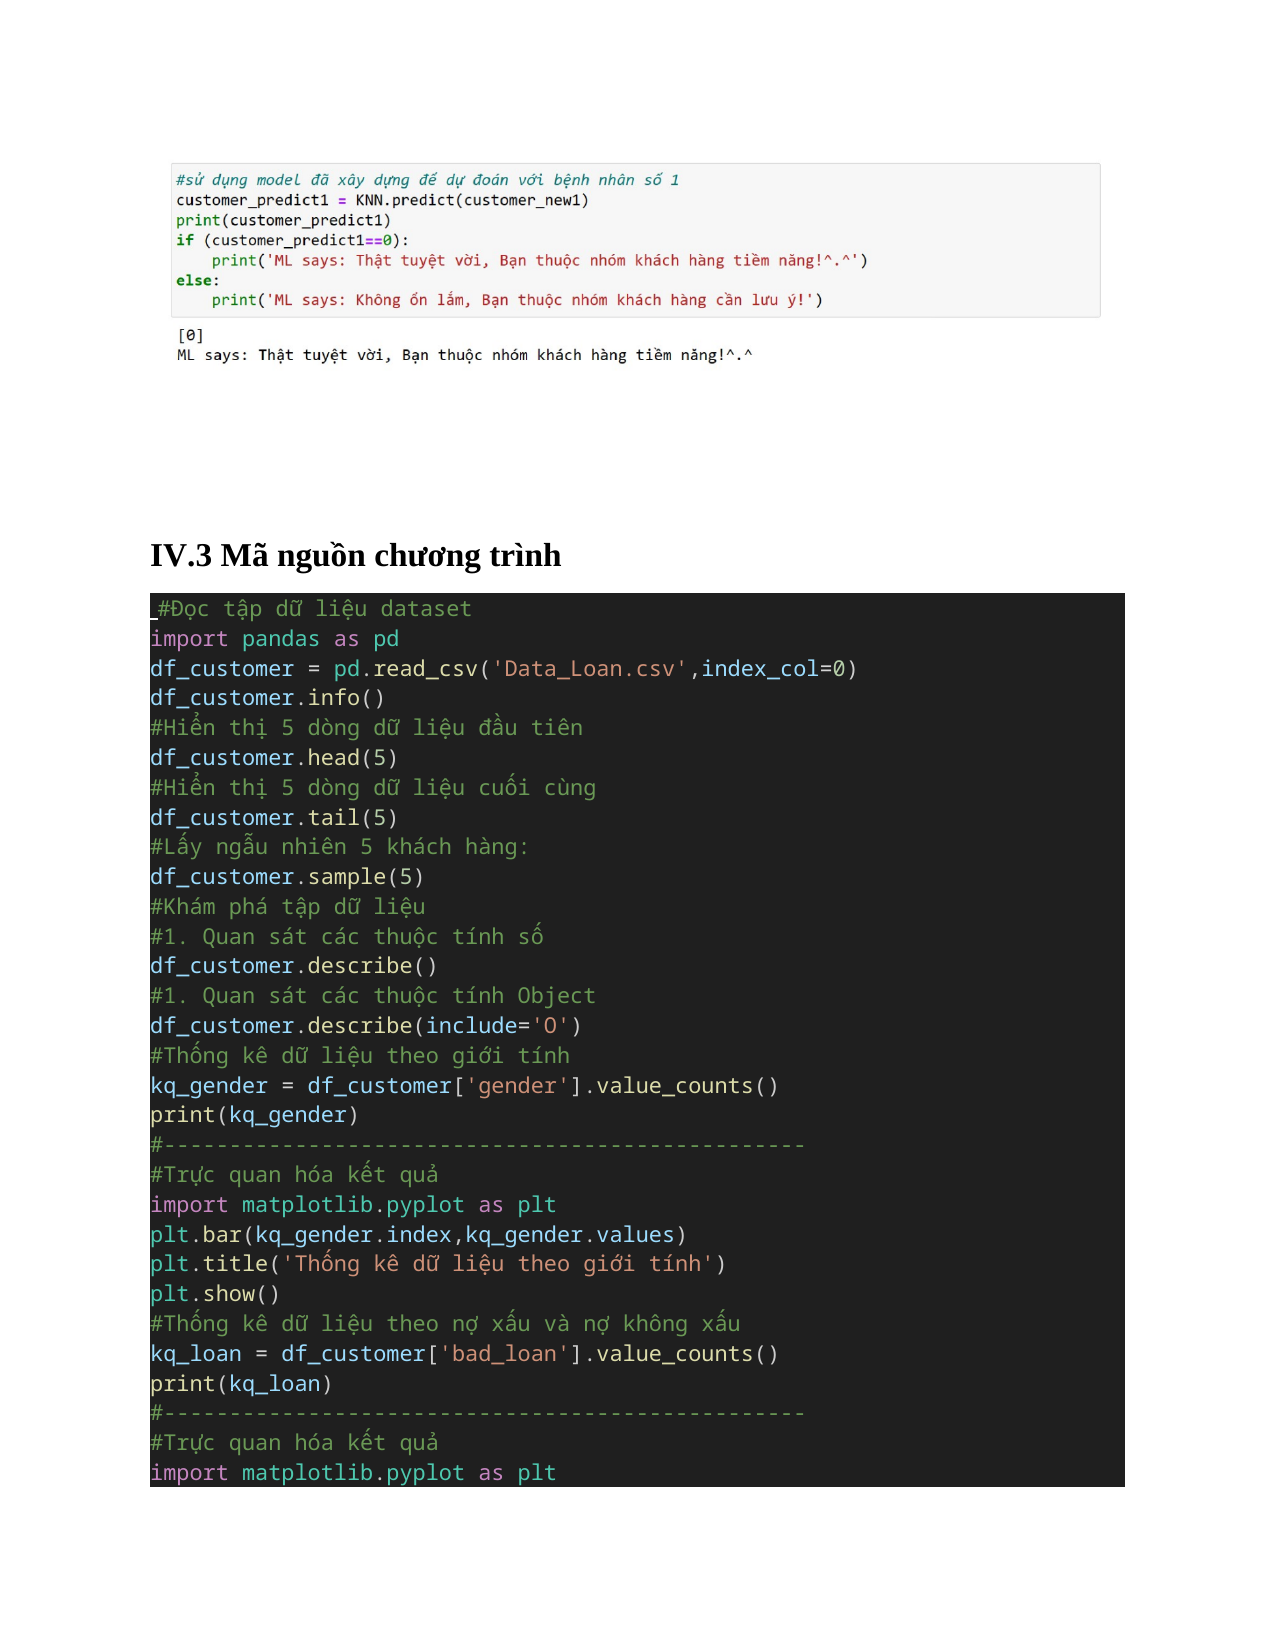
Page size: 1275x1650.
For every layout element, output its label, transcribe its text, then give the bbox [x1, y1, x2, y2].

text #Khám phá tập dữ liệu [150, 891, 1125, 921]
text #Lấy ngẫu nhiên 5 khách hàng: [150, 831, 1125, 861]
text #Hiển thị 5 dòng dữ liệu cuối cùng [150, 772, 1125, 802]
text #------------------------------------------------- [150, 1129, 1125, 1159]
text kq_gender = df_customer['gender'].value_counts() [150, 1070, 1125, 1099]
text #Trực quan hóa kết quả [150, 1427, 1125, 1457]
text #1. Quan sát các thuộc tính Object [150, 980, 1125, 1010]
text kq_loan = df_customer['bad_loan'].value_counts() [150, 1338, 1125, 1368]
text print(kq_gender) [150, 1099, 1125, 1129]
text df_customer = pd.read_csv('Data_Loan.csv',index_col=0) [150, 653, 1125, 682]
text df_customer.info() [150, 682, 1125, 712]
text df_customer.sample(5) [150, 861, 1125, 891]
text plt.title('Thống kê dữ liệu theo giới tính') [150, 1248, 1125, 1278]
text plt.show() [150, 1278, 1125, 1308]
text df_customer.tail(5) [150, 802, 1125, 831]
text df_customer.head(5) [150, 742, 1125, 772]
text #Hiển thị 5 dòng dữ liệu đầu tiên [150, 712, 1125, 742]
text import matplotlib.pyplot as plt [150, 1189, 1125, 1219]
text import pandas as pd [150, 623, 1125, 653]
text #1. Quan sát các thuộc tính số [150, 921, 1125, 951]
text #Thống kê dữ liệu theo giới tính [150, 1040, 1125, 1070]
text #Trực quan hóa kết quả [150, 1159, 1125, 1189]
text df_customer.describe(include='O') [150, 1010, 1125, 1040]
text #Đọc tập dữ liệu dataset [150, 593, 1125, 623]
picture [163, 150, 1112, 375]
text print(kq_loan) [150, 1368, 1125, 1397]
text import matplotlib.pyplot as plt [150, 1457, 1125, 1487]
text plt.bar(kq_gender.index,kq_gender.values) [150, 1219, 1125, 1248]
text df_customer.describe() [150, 951, 1125, 980]
text IV.3 Mã nguồn chương trình [150, 536, 1125, 574]
text #------------------------------------------------- [150, 1397, 1125, 1427]
text #Thống kê dữ liệu theo nợ xấu và nợ không xấu [150, 1308, 1125, 1338]
